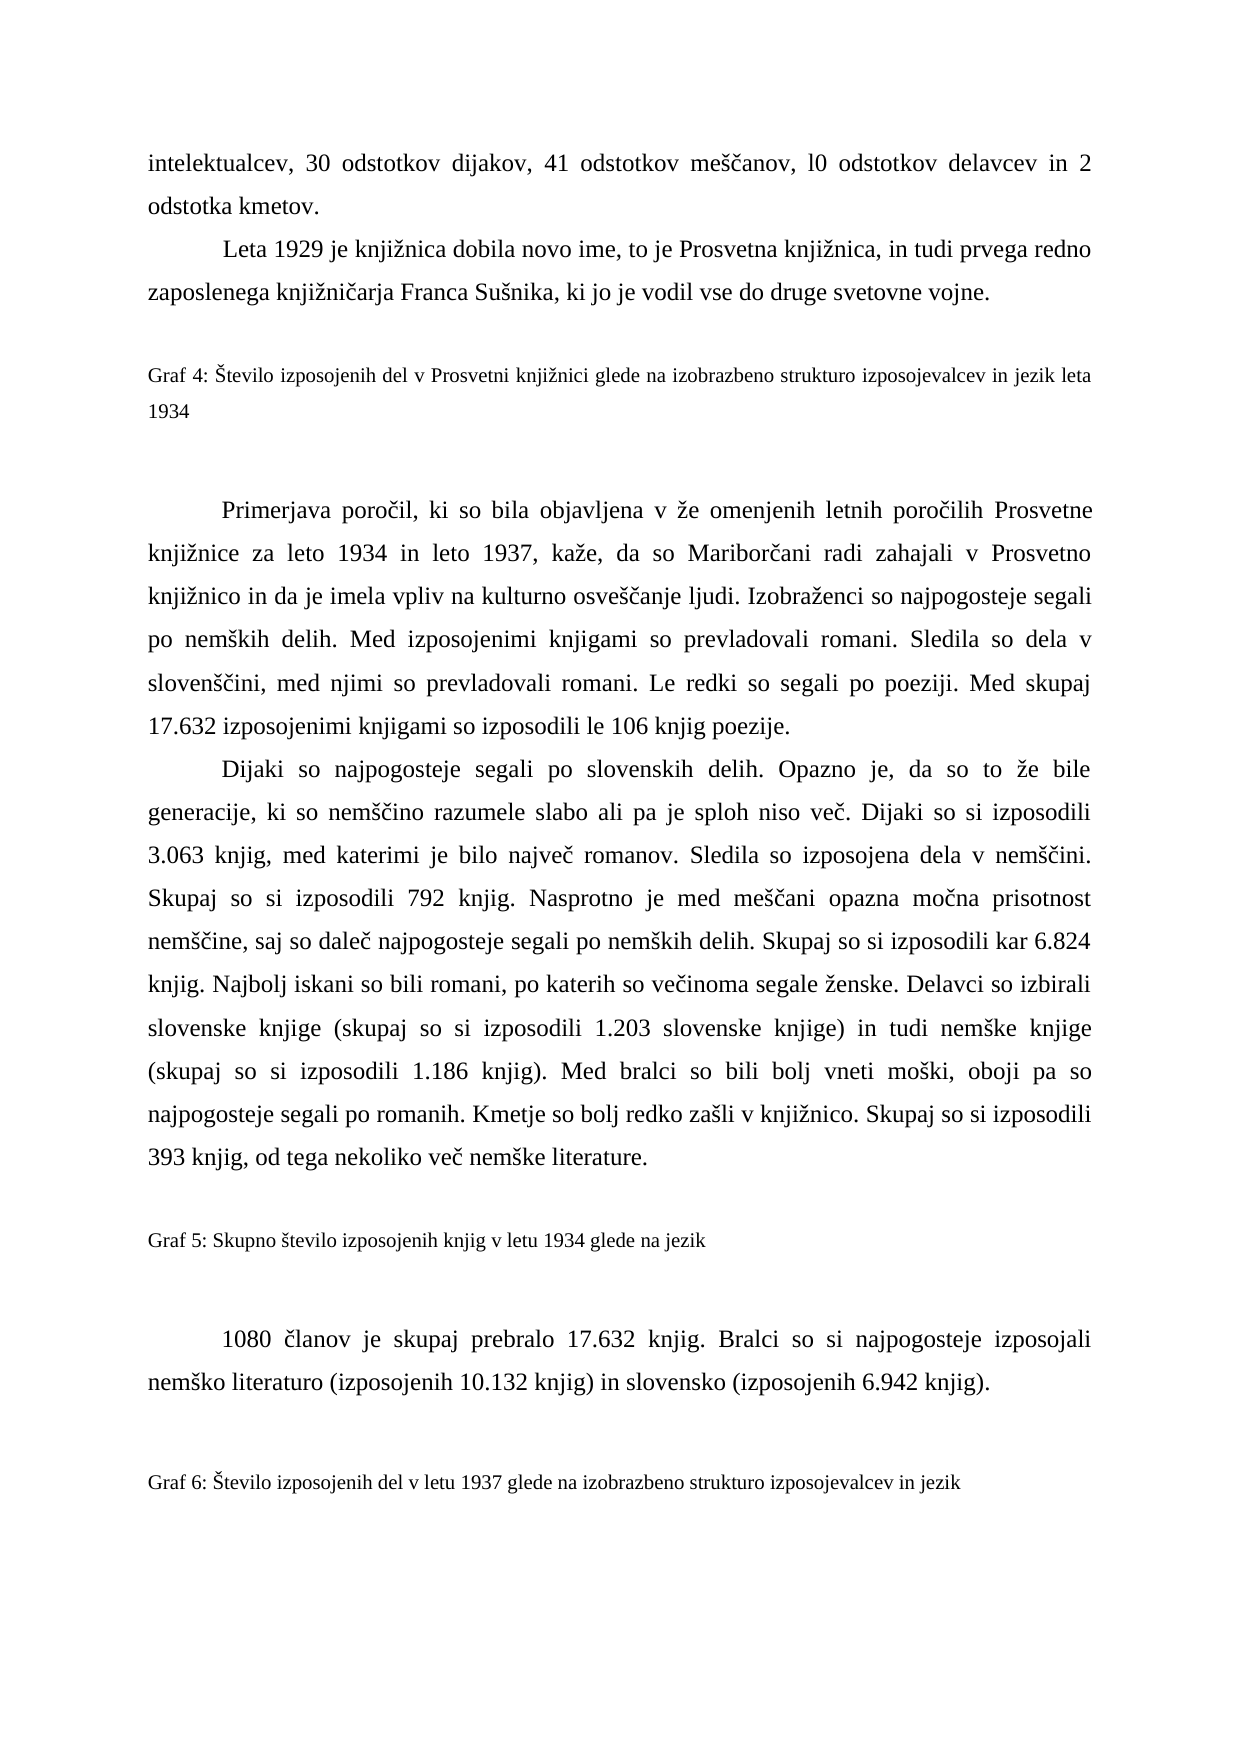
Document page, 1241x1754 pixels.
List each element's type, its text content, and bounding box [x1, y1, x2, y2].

text Primerjava poročil, ki so bila objavljena v že omenjenih letnih poročilih Prosvetne knjižnice za leto 1934 in leto 1937, kaže, da so Mariborčani radi zahajali v Prosvetno knjižnico in da je imela vpliv na kulturno osveščanje ljudi. Izobraženci so najpogosteje segali po nemških delih. Med izposojenimi knjigami so prevladovali romani. Sledila so dela v slovenščini, med njimi so prevladovali romani. Le redki so segali po poeziji. Med skupaj 17.632 izposojenimi knjigami so izposodili le 106 knjig poezije. [148, 495, 1093, 739]
text 1080 članov je skupaj prebralo 17.632 knjig. Bralci so si najpogosteje izposojali nemško literaturo (izposojenih 10.132 knjig) in slovensko (izposojenih 6.942 knjig). [148, 1324, 1093, 1396]
text Dijaki so najpogosteje segali po slovenskih delih. Opazno je, da so to že bile generacije, ki so nemščino razumele slabo ali pa je sploh niso več. Dijaki so si izposodili 3.063 knjig, med katerimi je bilo največ romanov. Sledila so izposojena dela v nemščini. Skupaj so si izposodili 792 knjig. Nasprotno je med meščani opazna močna prisotnost nemščine, saj so daleč najpogosteje segali po nemških delih. Skupaj so si izposodili kar 6.824 knjig. Najbolj iskani so bili romani, po katerih so večinoma segale ženske. Delavci so izbirali slovenske knjige (skupaj so si izposodili 1.203 slovenske knjige) in tudi nemške knjige (skupaj so si izposodili 1.186 knjig). Med bralci so bili bolj vneti moški, oboji pa so najpogosteje segali po romanih. Kmetje so bolj redko zašli v knjižnico. Skupaj so si izposodili 393 knjig, od tega nekoliko več nemške literature. [148, 754, 1093, 1171]
text Graf 6: Število izposojenih del v letu 1937 glede na izobrazbeno strukturo izposojevalcev in jezik [148, 1470, 1093, 1494]
text Graf 5: Skupno število izposojenih knjig v letu 1934 glede na jezik [148, 1228, 1093, 1252]
text Leta 1929 je knjižnica dobila novo ime, to je Prosvetna knjižnica, in tudi prvega redno zaposlenega knjižničarja Franca Sušnika, ki jo je vodil vse do druge svetovne vojne. [148, 234, 1093, 306]
text Graf 4: Število izposojenih del v Prosvetni knjižnici glede na izobrazbeno strukturo izposojevalcev in jezik leta 1934 [148, 363, 1093, 423]
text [148, 148, 1093, 219]
